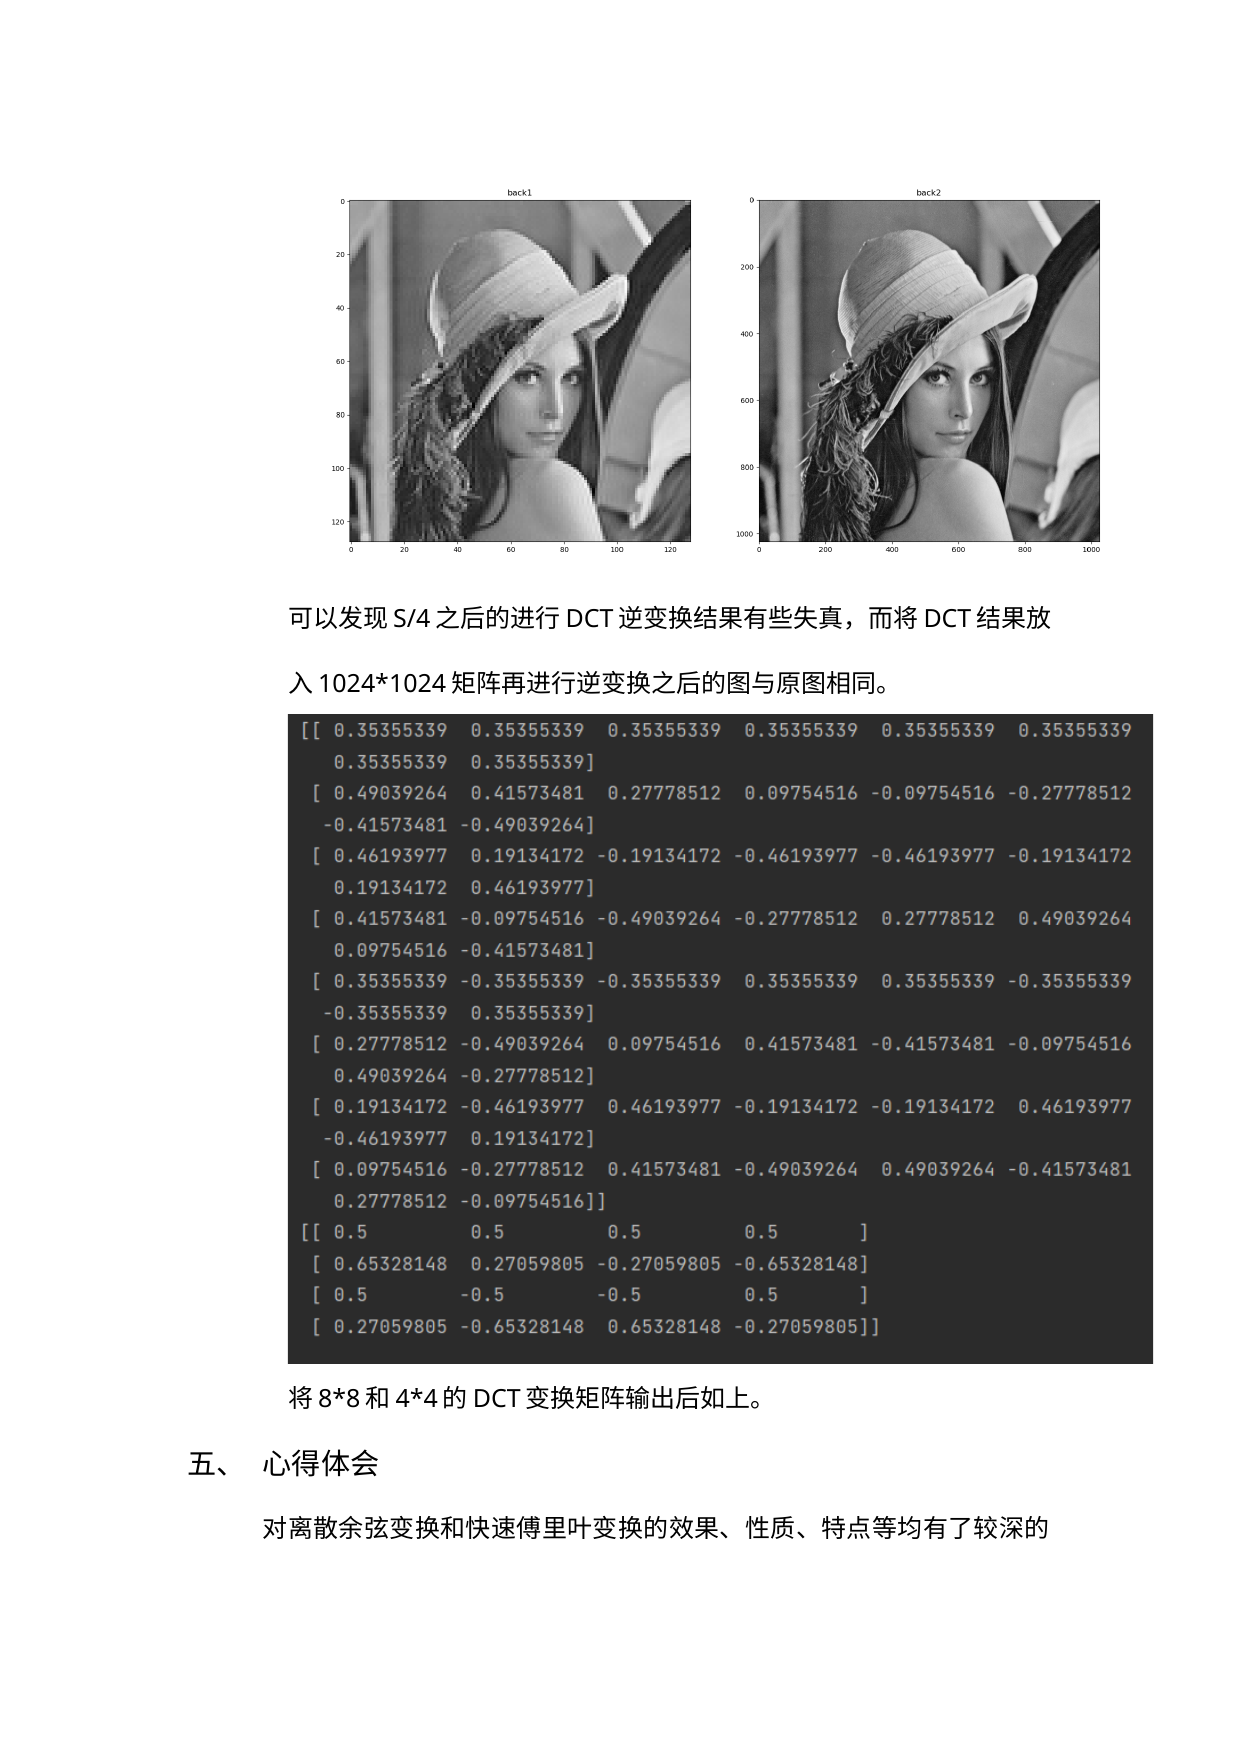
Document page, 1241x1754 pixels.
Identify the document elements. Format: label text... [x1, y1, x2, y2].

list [262, 1494, 1053, 1559]
list 将8*8和4*4的DCT变换矩阵输出后如上。 [288, 1364, 1053, 1429]
picture [287, 162, 1154, 567]
list 心得体会 [187, 1429, 1053, 1494]
list 可以发现S/4之后的进行DCT逆变换结果有些失真，而将DCT结果放入1024*1024矩阵再进行逆变换之后的图与原图相同。 [288, 584, 1053, 714]
picture [287, 714, 1154, 1364]
